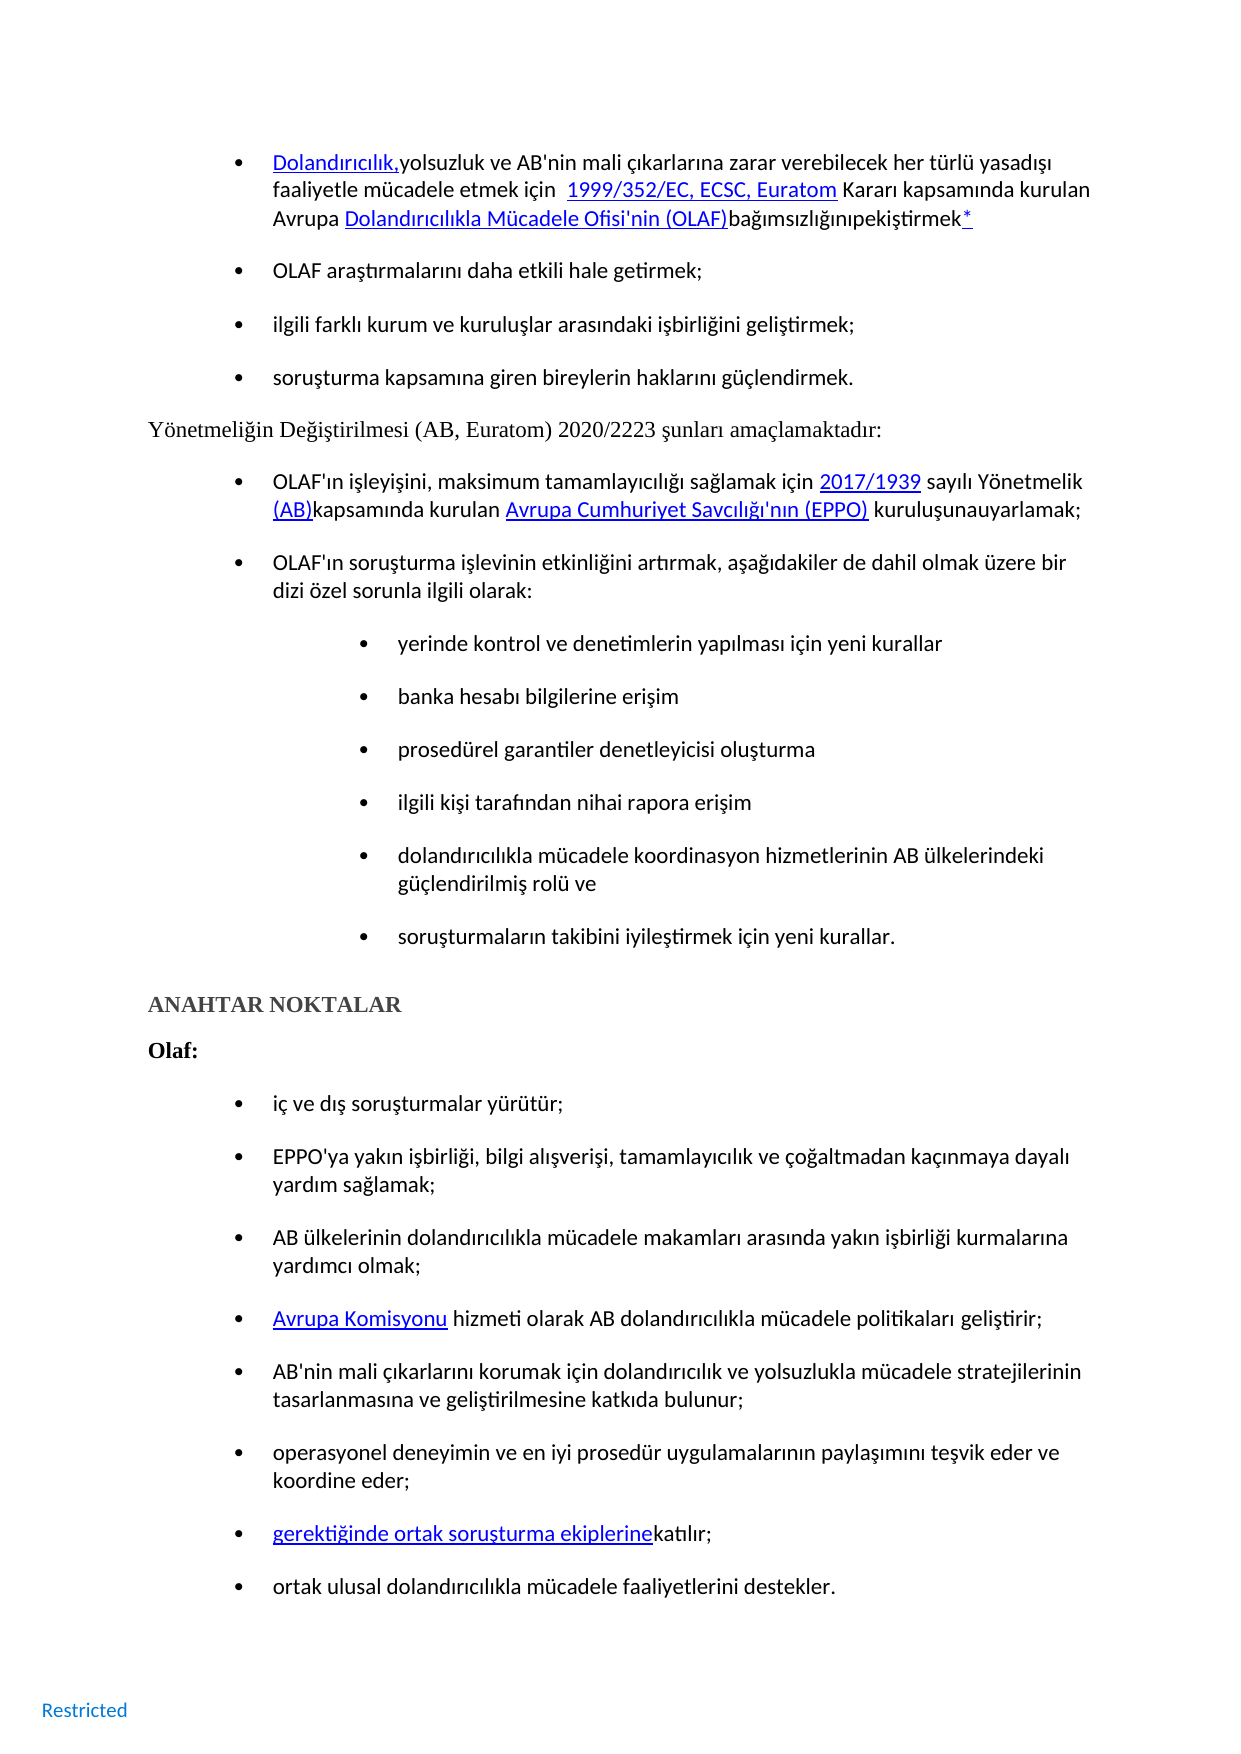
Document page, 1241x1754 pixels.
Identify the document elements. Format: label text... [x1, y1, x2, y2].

list soruşturma kapsamına giren bireylerin haklarını güçlendirmek. [235, 363, 1093, 391]
list AB'nin mali çıkarlarını korumak için dolandırıcılık ve yolsuzlukla mücadele stratejilerinin tasarlanmasına ve geliştirilmesine katkıda bulunur; [235, 1357, 1093, 1413]
list gerektiğinde ortak soruşturma ekiplerinekatılır; [235, 1519, 1093, 1547]
list Dolandırıcılık,yolsuzluk ve AB'nin mali çıkarlarına zarar verebilecek her türlü yasadışı faaliyetle mücadele etmek için 1999/352/EC, ECSC, Euratom Kararı kapsamında kurulan Avrupa Dolandırıcılıkla Mücadele Ofisi'nin (OLAF)bağımsızlığınıpekiştirmek* [235, 148, 1093, 232]
text Yönetmeliğin Değiştirilmesi (AB, Euratom) 2020/2223 şunları amaçlamaktadır: [148, 416, 1093, 442]
list OLAF'ın işleyişini, maksimum tamamlayıcılığı sağlamak için 2017/1939 sayılı Yönetmelik (AB)kapsamında kurulan Avrupa Cumhuriyet Savcılığı'nın (EPPO) kuruluşunauyarlamak; [235, 467, 1093, 523]
list iç ve dış soruşturmalar yürütür; [235, 1089, 1093, 1117]
list AB ülkelerinin dolandırıcılıkla mücadele makamları arasında yakın işbirliği kurmalarına yardımcı olmak; [235, 1223, 1093, 1279]
list dolandırıcılıkla mücadele koordinasyon hizmetlerinin AB ülkelerindeki güçlendirilmiş rolü ve [360, 841, 1093, 897]
list soruşturmaların takibini iyileştirmek için yeni kurallar. [360, 922, 1093, 950]
list prosedürel garantiler denetleyicisi oluşturma [360, 735, 1093, 763]
subtitle ANAHTAR NOKTALAR [148, 991, 1093, 1017]
list ortak ulusal dolandırıcılıkla mücadele faaliyetlerini destekler. [235, 1572, 1093, 1600]
list OLAF'ın soruşturma işlevinin etkinliğini artırmak, aşağıdakiler de dahil olmak üzere bir dizi özel sorunla ilgili olarak: [235, 548, 1093, 604]
list OLAF araştırmalarını daha etkili hale getirmek; [235, 257, 1093, 285]
text Olaf: [148, 1038, 1093, 1064]
list operasyonel deneyimin ve en iyi prosedür uygulamalarının paylaşımını teşvik eder ve koordine eder; [235, 1438, 1093, 1494]
list ilgili farklı kurum ve kuruluşlar arasındaki işbirliğini geliştirmek; [235, 310, 1093, 338]
list Avrupa Komisyonu hizmeti olarak AB dolandırıcılıkla mücadele politikaları geliştirir; [235, 1304, 1093, 1332]
list ilgili kişi tarafından nihai rapora erişim [360, 788, 1093, 816]
list banka hesabı bilgilerine erişim [360, 682, 1093, 710]
list yerinde kontrol ve denetimlerin yapılması için yeni kurallar [360, 629, 1093, 657]
list EPPO'ya yakın işbirliği, bilgi alışverişi, tamamlayıcılık ve çoğaltmadan kaçınmaya dayalı yardım sağlamak; [235, 1142, 1093, 1198]
